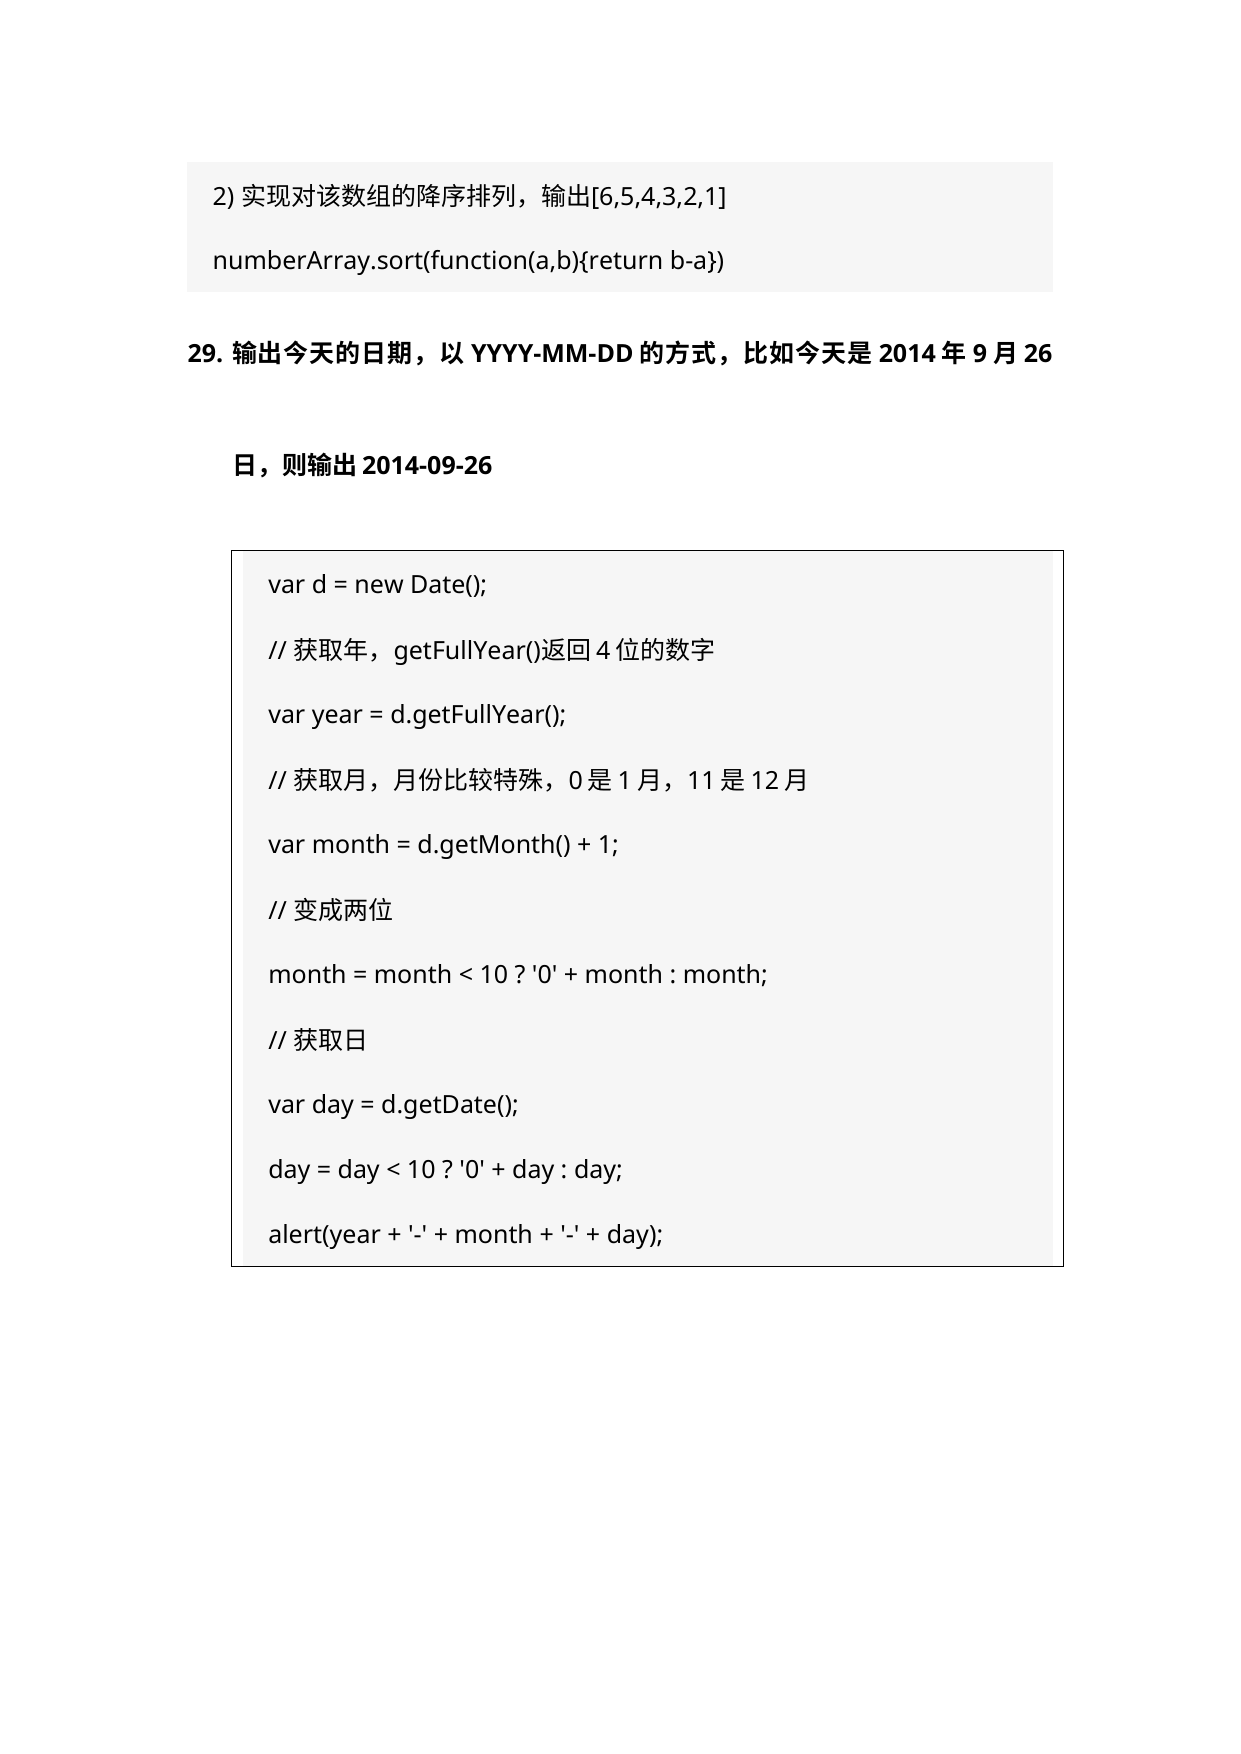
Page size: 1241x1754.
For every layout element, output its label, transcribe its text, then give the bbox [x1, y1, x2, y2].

text 输出今天的日期，以YYYY-MM-DD的方式，比如今天是2014年9月26日，则输出2014-09-26 [187, 319, 1053, 496]
text 2) 实现对该数组的降序排列，输出[6,5,4,3,2,1] [187, 162, 1053, 227]
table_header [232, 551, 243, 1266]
text numberArray.sort(function(a,b){return b-a}) [187, 227, 1053, 292]
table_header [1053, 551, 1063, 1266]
